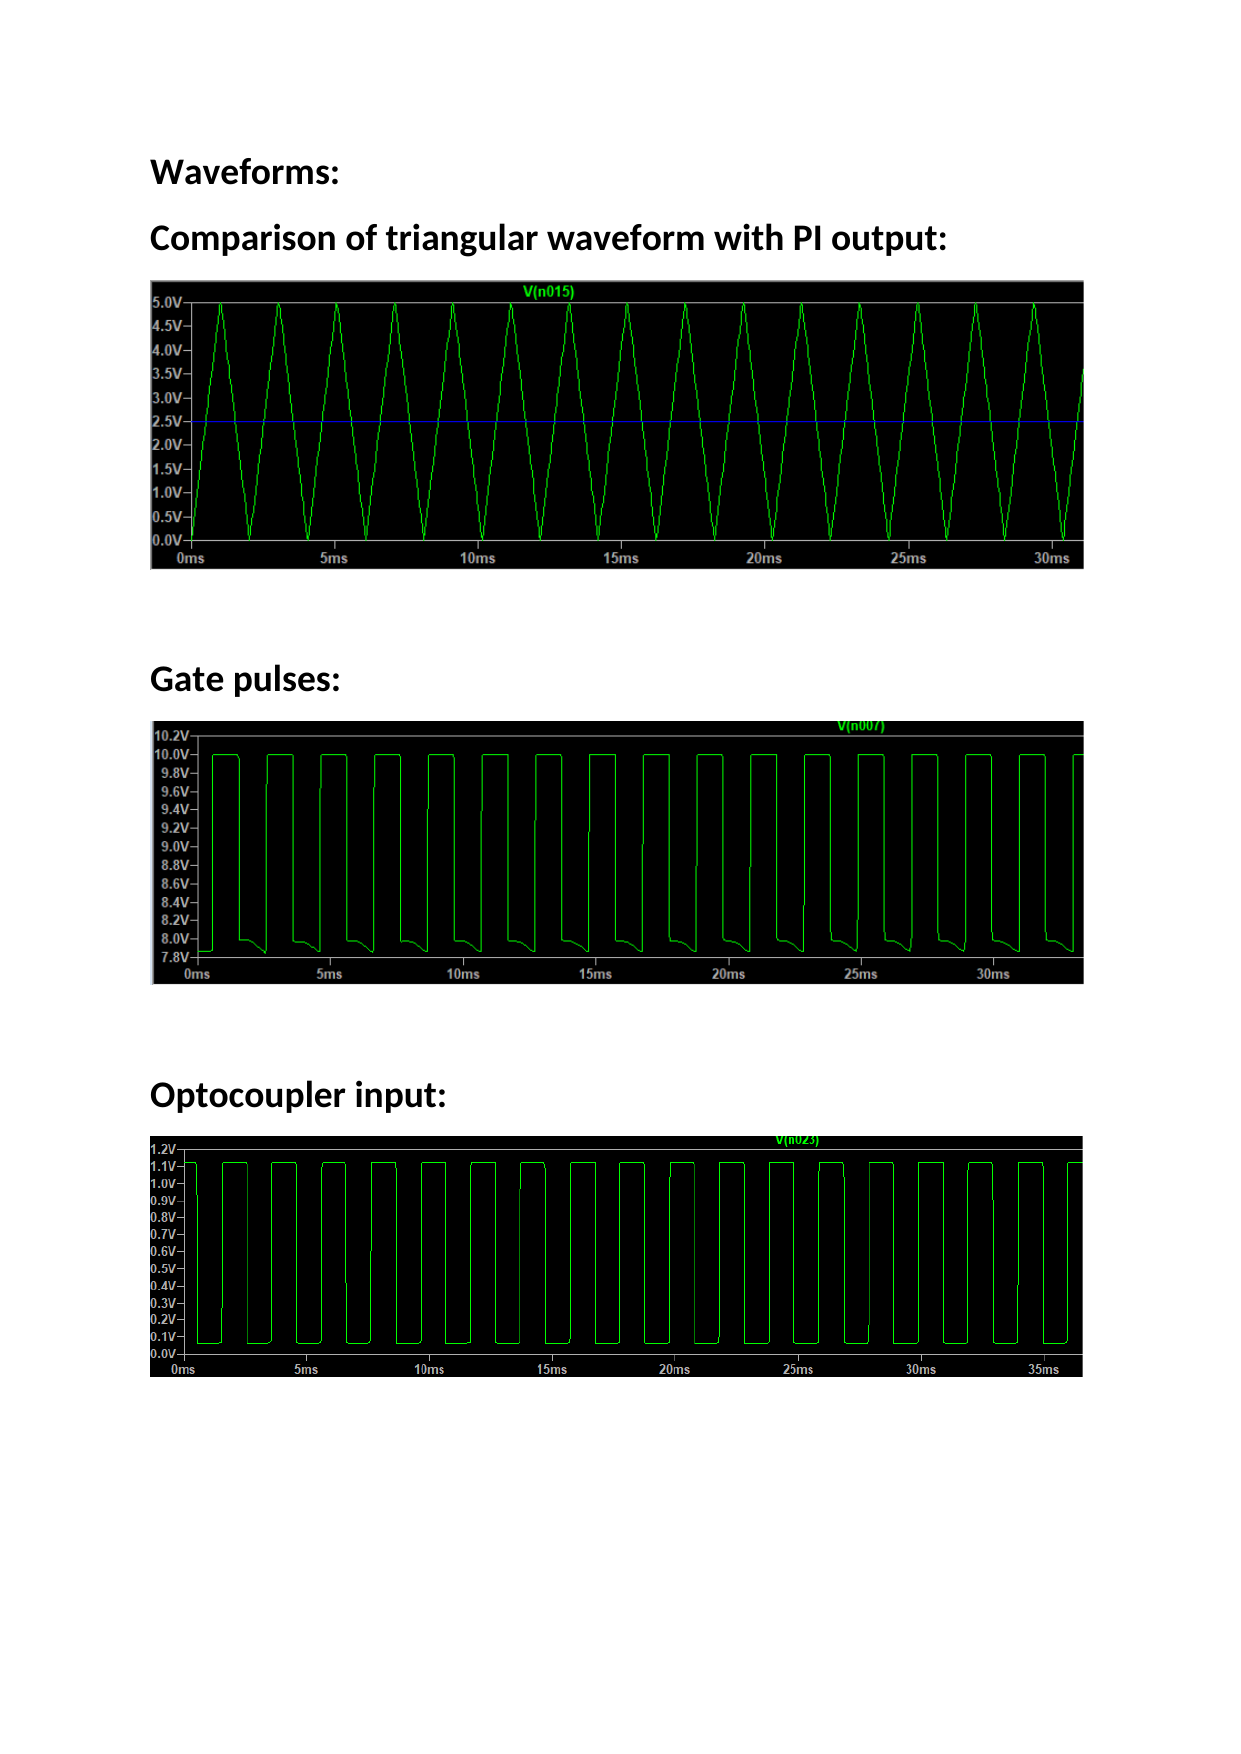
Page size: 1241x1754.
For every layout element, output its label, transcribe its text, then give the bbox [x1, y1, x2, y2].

text Waveforms: [150, 148, 1215, 194]
text Gate pulses: [150, 655, 1215, 701]
picture [150, 280, 1084, 570]
picture [150, 721, 1084, 985]
picture [150, 1136, 1083, 1377]
text Comparison of triangular waveform with PI output: [150, 214, 1215, 260]
text Optocoupler input: [150, 1071, 1215, 1116]
